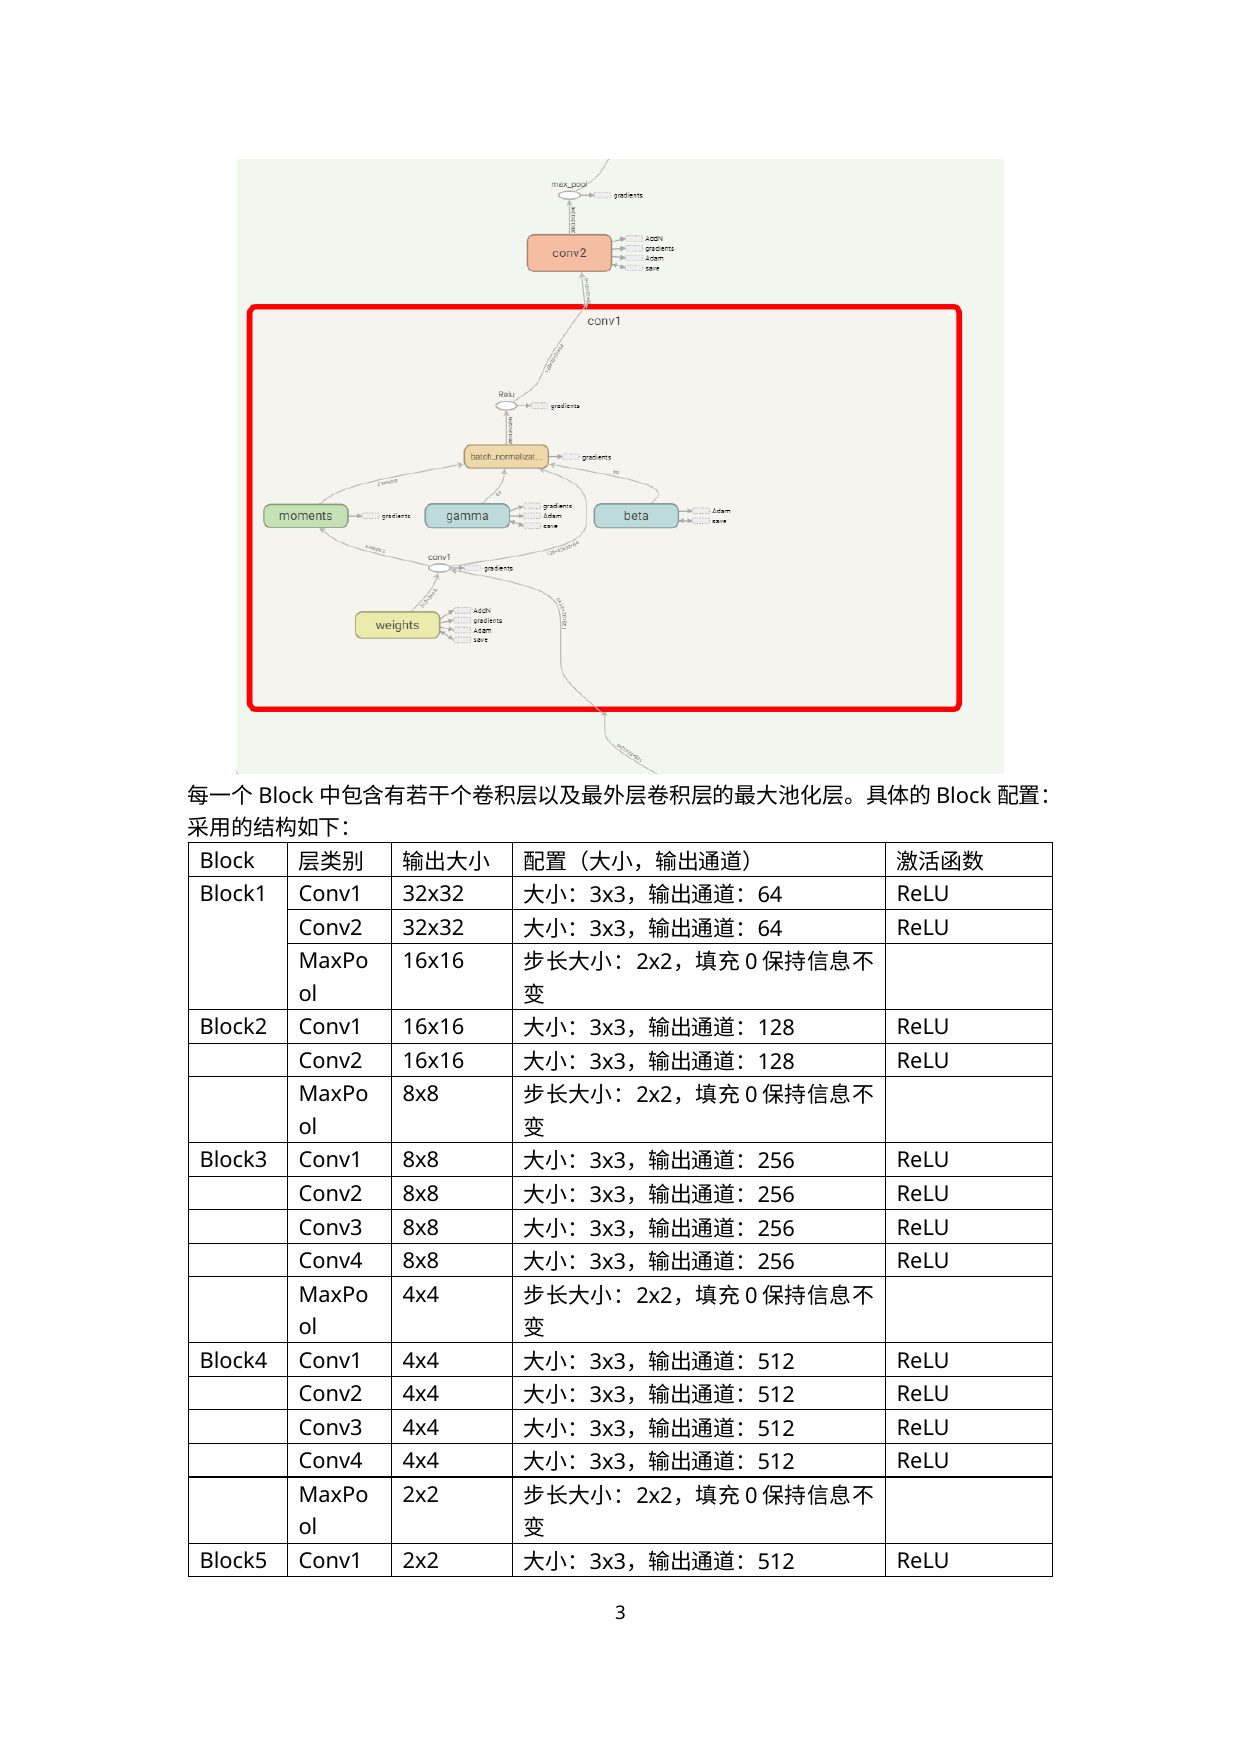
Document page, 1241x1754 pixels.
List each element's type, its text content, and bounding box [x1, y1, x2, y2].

table_cell 大小：3x3，输出通道：256 [513, 1177, 885, 1209]
table_cell 大小：3x3，输出通道：256 [513, 1210, 885, 1243]
table_cell 8x8 [392, 1177, 512, 1209]
table_cell 16x16 [392, 1010, 512, 1042]
table_cell MaxPool [288, 1478, 391, 1542]
table_cell 4x4 [392, 1277, 512, 1342]
table_cell 16x16 [392, 944, 512, 1009]
table_cell ReLU [886, 1143, 1052, 1176]
table_cell [886, 1077, 1052, 1142]
table_cell 大小：3x3，输出通道：64 [513, 910, 885, 943]
table_cell 大小：3x3，输出通道：512 [513, 1444, 885, 1476]
table_cell 2x2 [392, 1478, 512, 1542]
table_cell 大小：3x3，输出通道：128 [513, 1010, 885, 1042]
table_cell 32x32 [392, 910, 512, 943]
table_cell 32x32 [392, 877, 512, 909]
table_cell 大小：3x3，输出通道：512 [513, 1544, 885, 1576]
table_cell 大小：3x3，输出通道：512 [513, 1410, 885, 1443]
table_cell Conv4 [288, 1444, 391, 1476]
table_cell 大小：3x3，输出通道：512 [513, 1343, 885, 1376]
table_cell 8x8 [392, 1077, 512, 1142]
table_cell [189, 1177, 287, 1209]
table_cell MaxPool [288, 1277, 391, 1342]
table_cell ReLU [886, 1444, 1052, 1476]
table_cell ReLU [886, 1544, 1052, 1576]
table_cell ReLU [886, 1177, 1052, 1209]
picture [236, 159, 1004, 774]
table_cell [886, 1277, 1052, 1342]
table_cell Block1 [189, 877, 287, 1009]
table_cell [189, 1444, 287, 1476]
table_cell 大小：3x3，输出通道：256 [513, 1244, 885, 1276]
text 每一个 Block 中包含有若干个卷积层以及最外层卷积层的最大池化层。具体的Block 配置： [187, 777, 1053, 810]
table_cell [886, 1478, 1052, 1542]
table_cell 4x4 [392, 1377, 512, 1409]
table_header 层类别 [288, 843, 391, 876]
table_cell 8x8 [392, 1244, 512, 1276]
table_cell Conv2 [288, 1177, 391, 1209]
table_cell Block3 [189, 1143, 287, 1176]
table_cell 8x8 [392, 1210, 512, 1243]
table_cell Conv2 [288, 910, 391, 943]
table_cell 大小：3x3，输出通道：128 [513, 1044, 885, 1076]
table_header 配置（大小，输出通道） [513, 843, 885, 876]
table_cell [189, 1277, 287, 1342]
table_cell ReLU [886, 1244, 1052, 1276]
table_cell Block4 [189, 1343, 287, 1376]
table_cell ReLU [886, 1210, 1052, 1243]
table_cell Conv1 [288, 1544, 391, 1576]
table_cell [189, 1410, 287, 1443]
table_cell Conv1 [288, 1010, 391, 1042]
table_cell [189, 1044, 287, 1076]
table_cell Block5 [189, 1544, 287, 1576]
table_cell Conv3 [288, 1410, 391, 1443]
table_cell ReLU [886, 1343, 1052, 1376]
table_cell ReLU [886, 1377, 1052, 1409]
table_header 激活函数 [886, 843, 1052, 876]
table_cell MaxPool [288, 1077, 391, 1142]
table_cell 大小：3x3，输出通道：64 [513, 877, 885, 909]
table_cell Conv3 [288, 1210, 391, 1243]
table_cell 步长大小：2x2，填充0保持信息不变 [513, 1277, 885, 1342]
table_cell 4x4 [392, 1410, 512, 1443]
table_cell 大小：3x3，输出通道：256 [513, 1143, 885, 1176]
table_cell [189, 1077, 287, 1142]
table_cell ReLU [886, 910, 1052, 943]
table_cell Conv2 [288, 1044, 391, 1076]
table_cell Conv4 [288, 1244, 391, 1276]
table_cell 步长大小：2x2，填充0保持信息不变 [513, 1077, 885, 1142]
table_cell 2x2 [392, 1544, 512, 1576]
table_cell ReLU [886, 1010, 1052, 1042]
table_header Block [189, 843, 287, 876]
table_cell ReLU [886, 1410, 1052, 1443]
table_cell Conv1 [288, 877, 391, 909]
table_cell ReLU [886, 1044, 1052, 1076]
table_cell ReLU [886, 877, 1052, 909]
table_cell 16x16 [392, 1044, 512, 1076]
text 采用的结构如下： [187, 810, 1053, 842]
table_cell Block2 [189, 1010, 287, 1042]
table_cell Conv2 [288, 1377, 391, 1409]
table_cell 大小：3x3，输出通道：512 [513, 1377, 885, 1409]
table_cell [189, 1244, 287, 1276]
table_cell 4x4 [392, 1343, 512, 1376]
table_cell 4x4 [392, 1444, 512, 1476]
table_cell [189, 1377, 287, 1409]
table_cell 步长大小：2x2，填充0保持信息不变 [513, 944, 885, 1009]
table_cell [886, 944, 1052, 1009]
table_cell MaxPool [288, 944, 391, 1009]
table_cell Conv1 [288, 1343, 391, 1376]
table_cell [189, 1210, 287, 1243]
table_cell Conv1 [288, 1143, 391, 1176]
table_cell 步长大小：2x2，填充0保持信息不变 [513, 1478, 885, 1542]
table_cell 8x8 [392, 1143, 512, 1176]
table_header 输出大小 [392, 843, 512, 876]
table_cell [189, 1478, 287, 1542]
